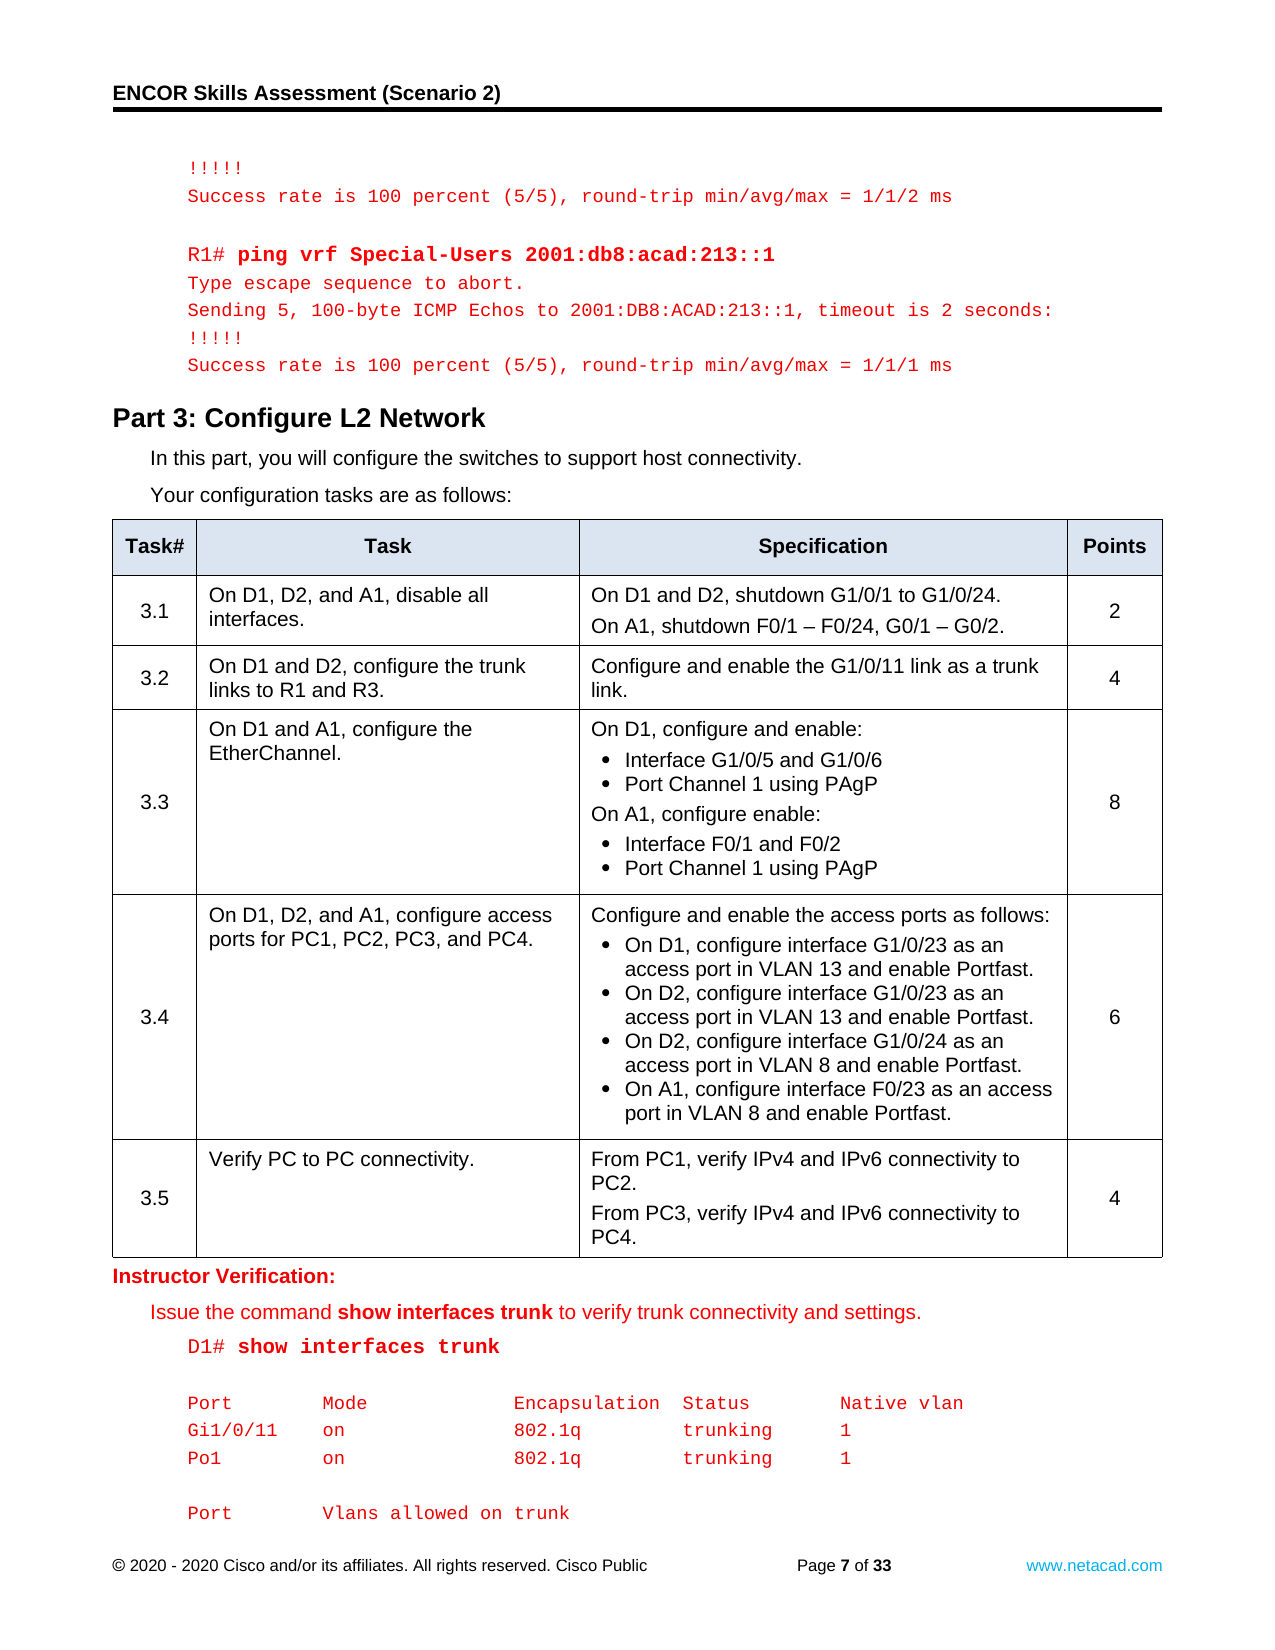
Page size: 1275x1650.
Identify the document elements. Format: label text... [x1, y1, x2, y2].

table_cell On D1, D2, and A1, disable all interfaces. [197, 576, 579, 645]
table_header Task [197, 520, 579, 575]
text In this part, you will configure the switches to support host connectivity. [150, 446, 1162, 470]
text Port Vlans allowed on trunk [187, 1504, 1162, 1525]
text !!!!! [187, 159, 1162, 180]
table_cell 3.5 [113, 1140, 196, 1257]
table_cell On D1, D2, and A1, configure access ports for PC1, PC2, PC3, and PC4. [197, 895, 579, 1139]
table_cell Configure and enable the G1/0/11 link as a trunk link. [580, 646, 1067, 709]
text Type escape sequence to abort. [187, 274, 1162, 295]
text Gi1/0/11 on 802.1q trunking 1 [187, 1421, 1162, 1442]
table_cell 4 [1068, 1140, 1162, 1257]
table_header Task# [113, 520, 196, 575]
subtitle Configure L2 Network [112, 402, 1162, 434]
text R1# ping vrf Special-Users 2001:db8:acad:213::1 [187, 244, 1162, 267]
text Instructor Verification: [112, 1263, 1162, 1287]
table_cell On D1 and A1, configure the EtherChannel. [197, 710, 579, 894]
table_cell From PC1, verify IPv4 and IPv6 connectivity to PC2. From PC3, verify IPv4 and IPv6 connectivity to PC4. [580, 1140, 1067, 1257]
text Success rate is 100 percent (5/5), round-trip min/avg/max = 1/1/2 ms [187, 186, 1162, 208]
table_cell On D1, configure and enable: Interface G1/0/5 and G1/0/6 Port Channel 1 using PAgP On A1, configure enable: Interface F0/1 and F0/2 Port Channel 1 using PAgP [580, 710, 1067, 894]
text Success rate is 100 percent (5/5), round-trip min/avg/max = 1/1/1 ms [187, 356, 1162, 377]
text Your configuration tasks are as follows: [150, 483, 1162, 507]
table_cell 3.2 [113, 646, 196, 709]
table_header Points [1068, 520, 1162, 575]
table_cell 3.3 [113, 710, 196, 894]
text Port Mode Encapsulation Status Native vlan [187, 1394, 1162, 1415]
table_cell On D1 and D2, shutdown G1/0/1 to G1/0/24. On A1, shutdown F0/1 – F0/24, G0/1 – G0/2. [580, 576, 1067, 645]
text Issue the command show interfaces trunk to verify trunk connectivity and settings. [150, 1300, 1162, 1324]
text !!!!! [187, 329, 1162, 350]
table_header Specification [580, 520, 1067, 575]
table_cell 4 [1068, 646, 1162, 709]
text Sending 5, 100-byte ICMP Echos to 2001:DB8:ACAD:213::1, timeout is 2 seconds: [187, 301, 1162, 322]
table_cell 3.1 [113, 576, 196, 645]
text Po1 on 802.1q trunking 1 [187, 1449, 1162, 1470]
table_cell Verify PC to PC connectivity. [197, 1140, 579, 1257]
text D1# show interfaces trunk [187, 1336, 1162, 1360]
table_cell 8 [1068, 710, 1162, 894]
table_cell 2 [1068, 576, 1162, 645]
table_cell Configure and enable the access ports as follows: On D1, configure interface G1/0/23 as an access port in VLAN 13 and enable Portfast. On D2, configure interface G1/0/23 as an access port in VLAN 13 and enable Portfast. On D2, configure interface G1/0/24 as an access port in VLAN 8 and enable Portfast. On A1, configure interface F0/23 as an access port in VLAN 8 and enable Portfast. [580, 895, 1067, 1139]
table_cell On D1 and D2, configure the trunk links to R1 and R3. [197, 646, 579, 709]
table_cell 6 [1068, 895, 1162, 1139]
table_cell 3.4 [113, 895, 196, 1139]
